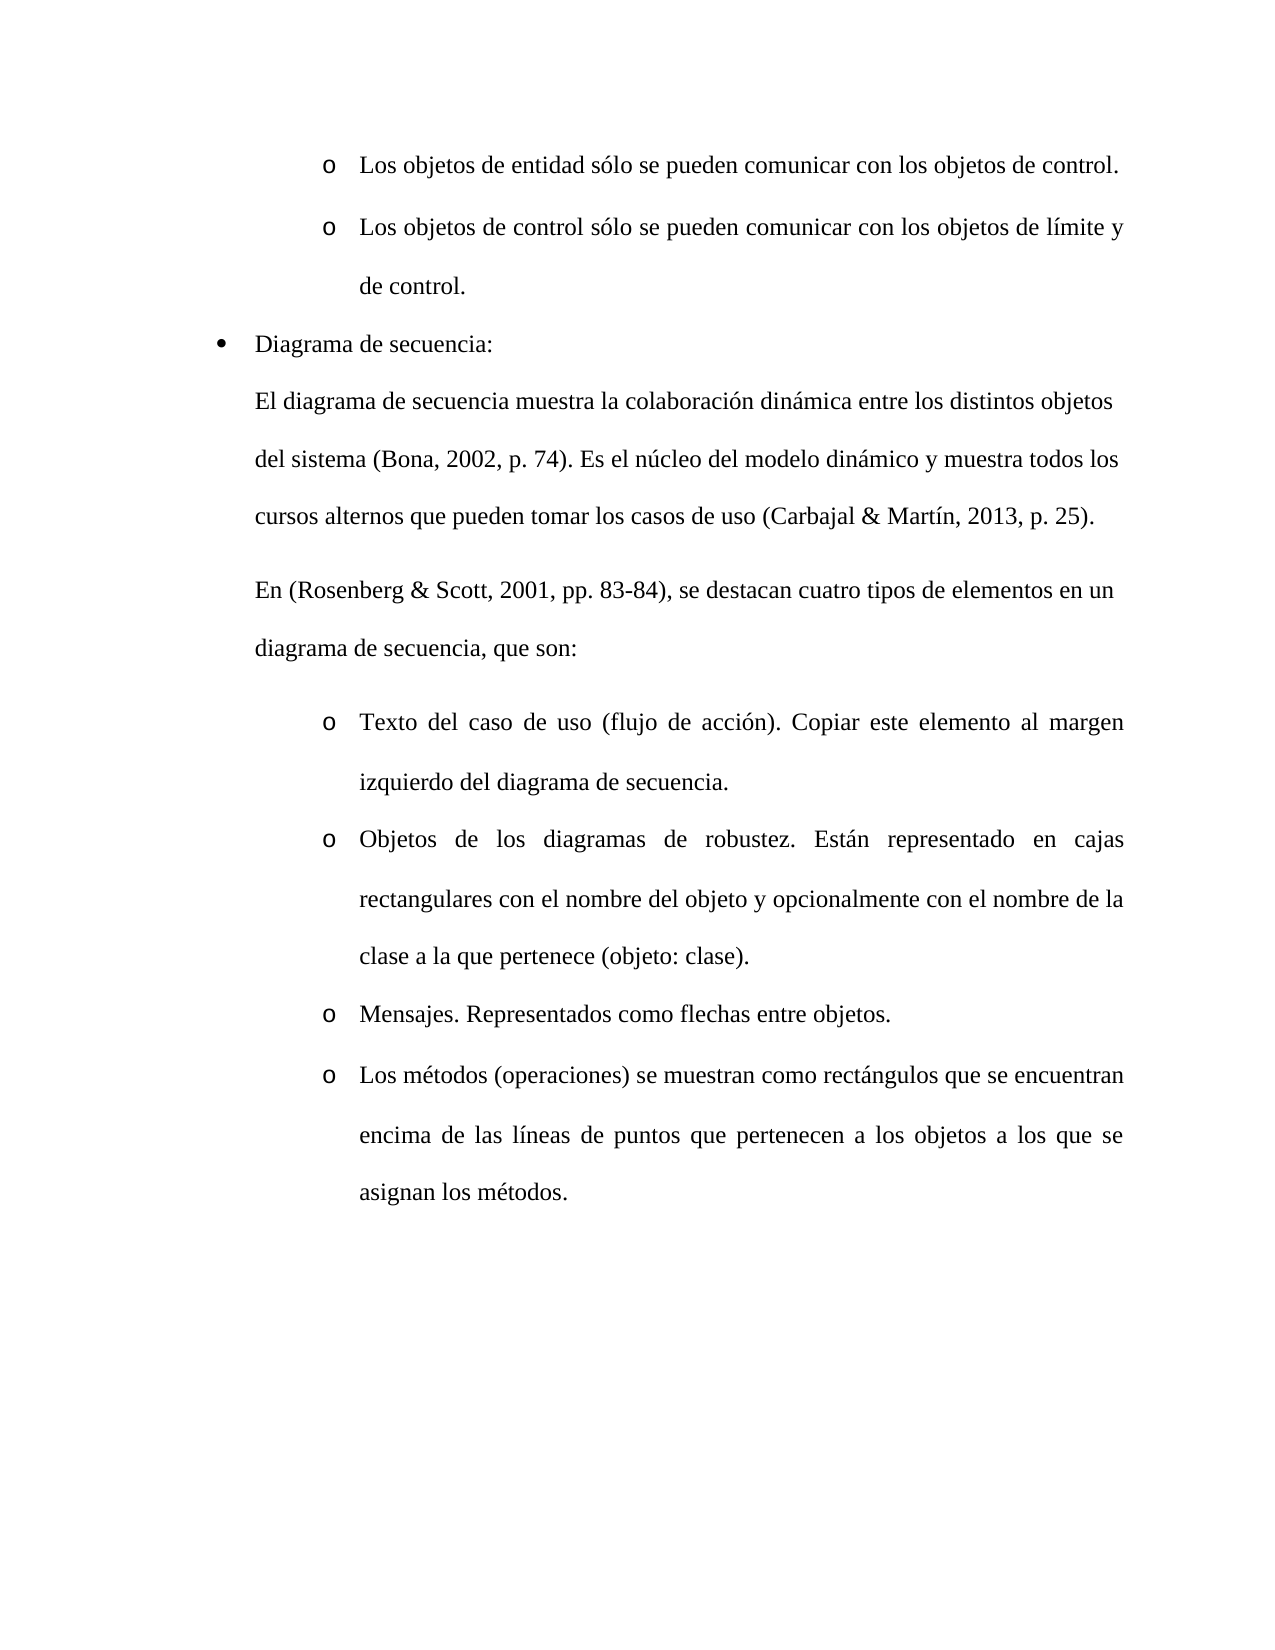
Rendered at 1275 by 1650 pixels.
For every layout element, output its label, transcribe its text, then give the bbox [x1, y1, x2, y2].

list El diagrama de secuencia muestra la colaboración dinámica entre los distintos objetos del sistema (Bona, 2002, p. 74). Es el núcleo del modelo dinámico y muestra todos los cursos alternos que pueden tomar los casos de uso (Carbajal & Martín, 2013, p. 25). [254, 386, 1125, 530]
list Objetos de los diagramas de robustez. Están representado en cajas rectangulares con el nombre del objeto y opcionalmente con el nombre de la clase a la que pertenece (objeto: clase). [322, 824, 1125, 970]
list Texto del caso de uso (flujo de acción). Copiar este elemento al margen izquierdo del diagrama de secuencia. [322, 707, 1125, 795]
list En (Rosenberg & Scott, 2001, pp. 83-84), se destacan cuatro tipos de elementos en un diagrama de secuencia, que son: [254, 575, 1125, 662]
list Los métodos (operaciones) se muestran como rectángulos que se encuentran encima de las líneas de puntos que pertenecen a los objetos a los que se asignan los métodos. [322, 1060, 1125, 1206]
list Diagrama de secuencia: [217, 329, 1125, 357]
list Los objetos de entidad sólo se pueden comunicar con los objetos de control. [322, 150, 1125, 181]
list Los objetos de control sólo se pueden comunicar con los objetos de límite y de control. [322, 212, 1125, 300]
list Mensajes. Representados como flechas entre objetos. [322, 999, 1125, 1029]
